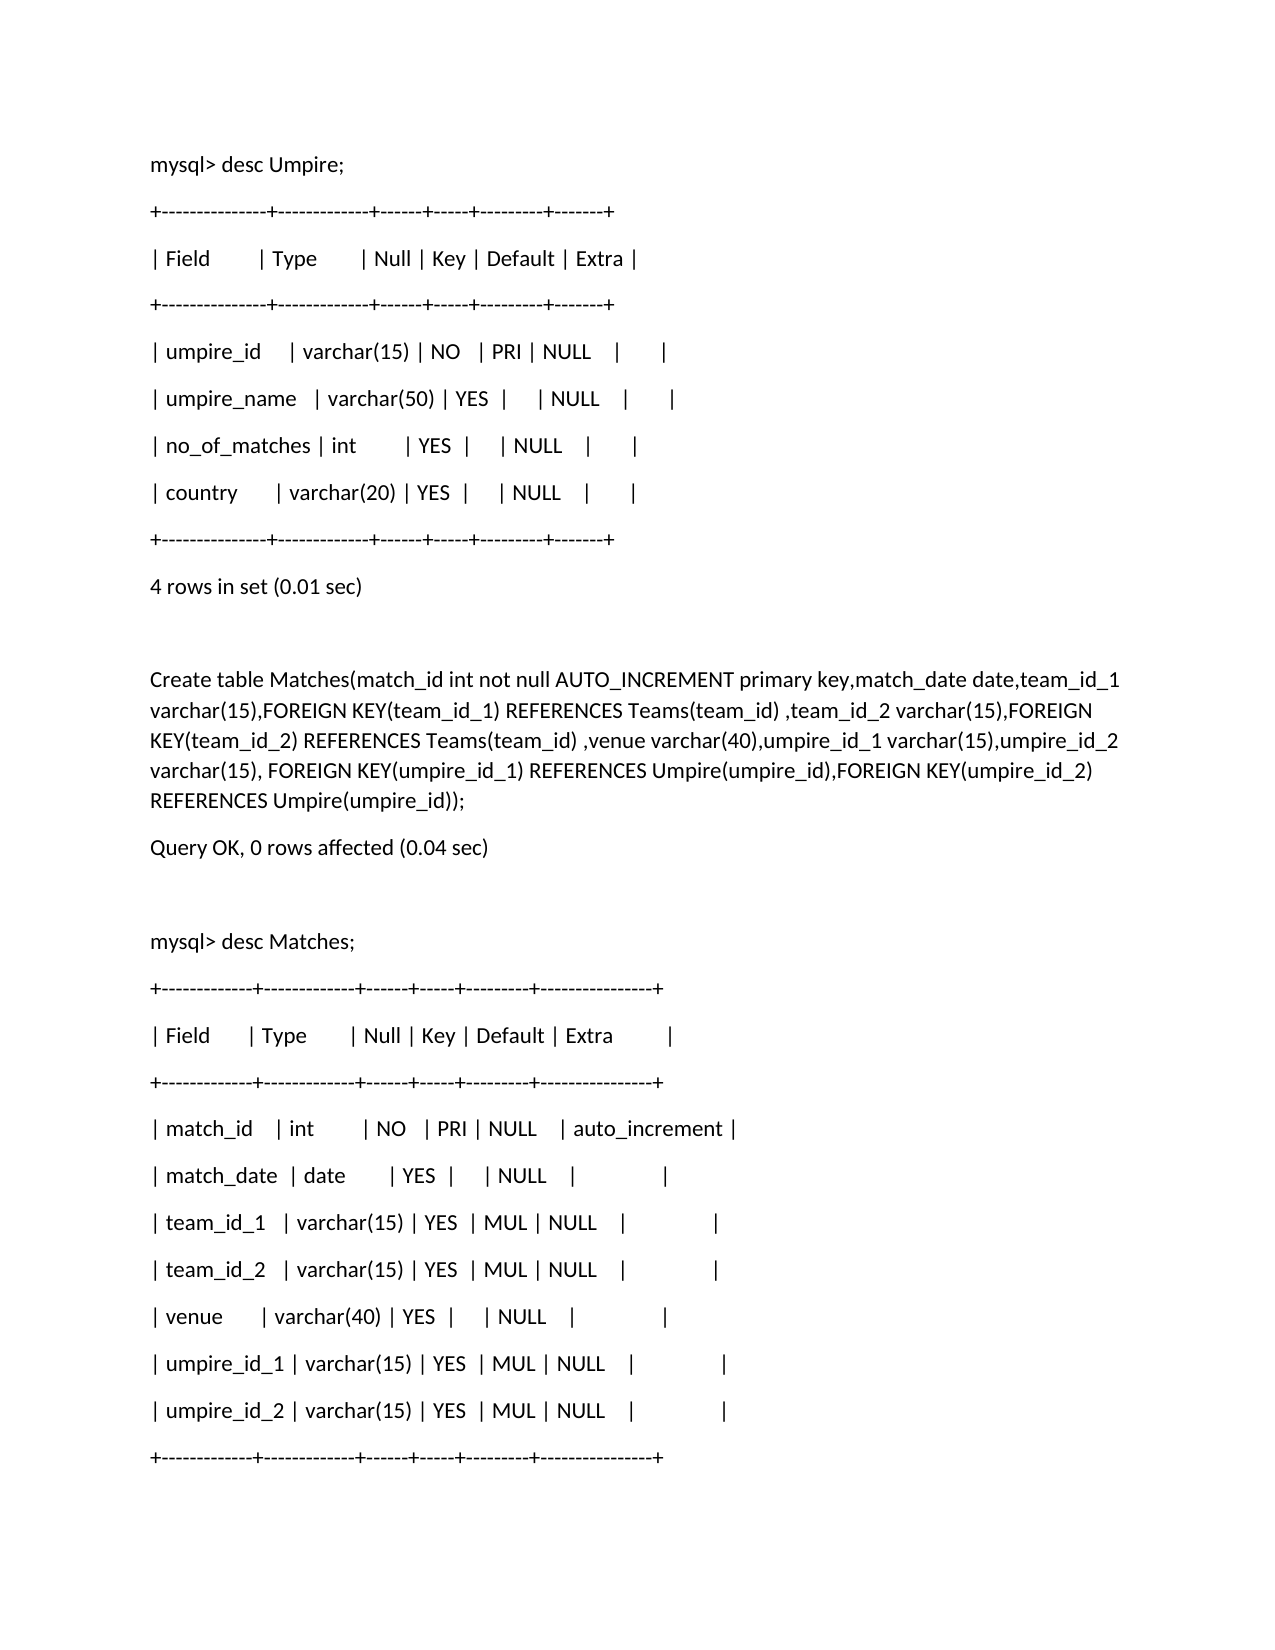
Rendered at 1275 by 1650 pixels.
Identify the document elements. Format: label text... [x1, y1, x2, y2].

text | match_date | date | YES | | NULL | | [150, 1161, 1125, 1189]
text | team_id_1 | varchar(15) | YES | MUL | NULL | | [150, 1208, 1125, 1236]
text | umpire_name | varchar(50) | YES | | NULL | | [150, 384, 1125, 412]
text mysql> desc Matches; [150, 927, 1125, 955]
text +---------------+-------------+------+-----+---------+-------+ [150, 197, 1125, 225]
text Query OK, 0 rows affected (0.04 sec) [150, 833, 1125, 861]
text +---------------+-------------+------+-----+---------+-------+ [150, 291, 1125, 319]
text +-------------+-------------+------+-----+---------+----------------+ [150, 1068, 1125, 1096]
text 4 rows in set (0.01 sec) [150, 572, 1125, 600]
text | umpire_id | varchar(15) | NO | PRI | NULL | | [150, 337, 1125, 366]
text +---------------+-------------+------+-----+---------+-------+ [150, 525, 1125, 553]
text Create table Matches(match_id int not null AUTO_INCREMENT primary key,match_date date,team_id_1 varchar(15),FOREIGN KEY(team_id_1) REFERENCES Teams(team_id) ,team_id_2 varchar(15),FOREIGN KEY(team_id_2) REFERENCES Teams(team_id) ,venue varchar(40),umpire_id_1 varchar(15),umpire_id_2 varchar(15), FOREIGN KEY(umpire_id_1) REFERENCES Umpire(umpire_id),FOREIGN KEY(umpire_id_2) REFERENCES Umpire(umpire_id)); [150, 666, 1125, 814]
text | country | varchar(20) | YES | | NULL | | [150, 478, 1125, 506]
text | umpire_id_2 | varchar(15) | YES | MUL | NULL | | [150, 1396, 1125, 1424]
text | match_id | int | NO | PRI | NULL | auto_increment | [150, 1114, 1125, 1143]
text mysql> desc Umpire; [150, 150, 1125, 178]
text | no_of_matches | int | YES | | NULL | | [150, 431, 1125, 459]
text | Field | Type | Null | Key | Default | Extra | [150, 244, 1125, 272]
text | umpire_id_1 | varchar(15) | YES | MUL | NULL | | [150, 1349, 1125, 1377]
text +-------------+-------------+------+-----+---------+----------------+ [150, 974, 1125, 1002]
text | team_id_2 | varchar(15) | YES | MUL | NULL | | [150, 1255, 1125, 1283]
text | venue | varchar(40) | YES | | NULL | | [150, 1302, 1125, 1330]
text | Field | Type | Null | Key | Default | Extra | [150, 1021, 1125, 1049]
text +-------------+-------------+------+-----+---------+----------------+ [150, 1443, 1125, 1471]
